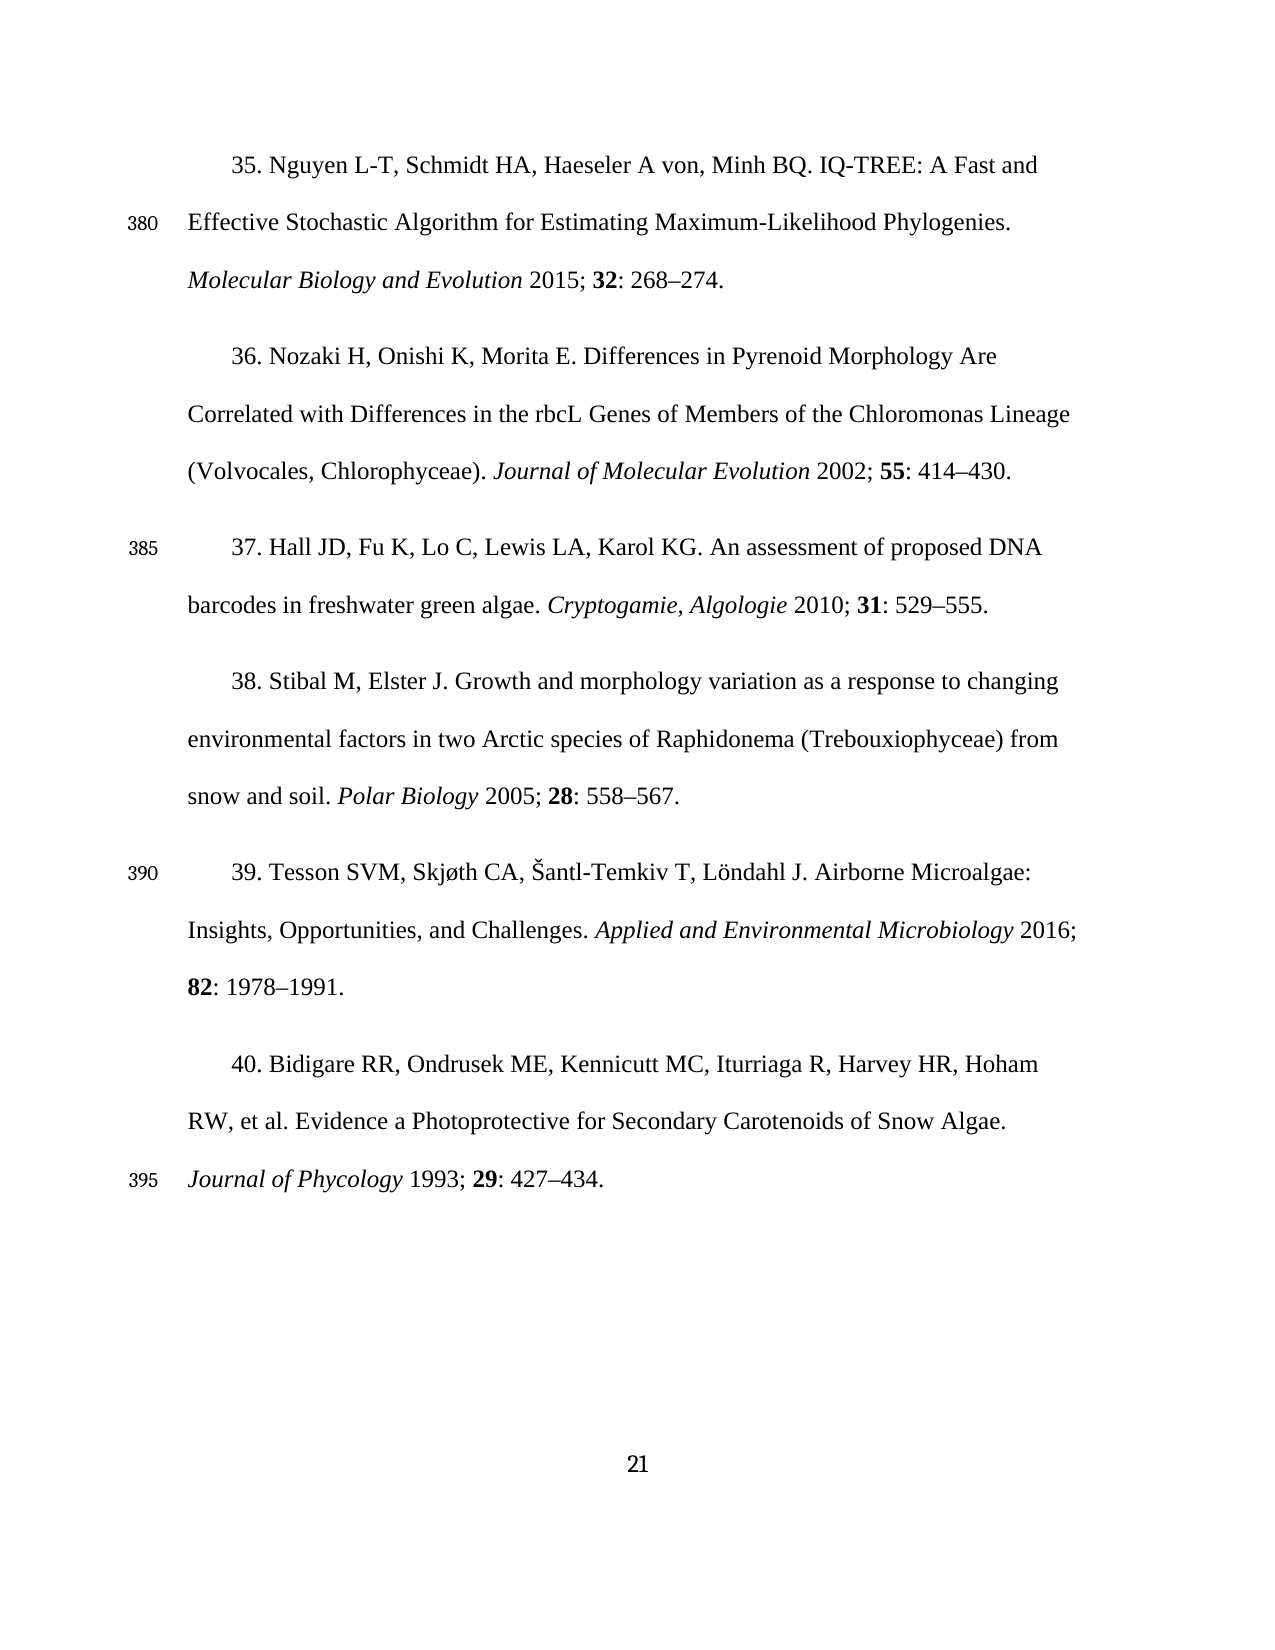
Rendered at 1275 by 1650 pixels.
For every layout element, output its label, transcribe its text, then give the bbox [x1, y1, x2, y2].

text 36. Nozaki H, Onishi K, Morita E. Differences in Pyrenoid Morphology Are Correlated with Differences in the rbcL Genes of Members of the Chloromonas Lineage (Volvocales, Chlorophyceae). Journal of Molecular Evolution 2002; 55: 414–430. [187, 341, 1087, 485]
text 37. Hall JD, Fu K, Lo C, Lewis LA, Karol KG. An assessment of proposed DNA barcodes in freshwater green algae. Cryptogamie, Algologie 2010; 31: 529–555. [187, 532, 1087, 619]
text 38. Stibal M, Elster J. Growth and morphology variation as a response to changing environmental factors in two Arctic species of Raphidonema (Trebouxiophyceae) from snow and soil. Polar Biology 2005; 28: 558–567. [187, 666, 1087, 810]
text 39. Tesson SVM, Skjøth CA, Šantl-Temkiv T, Löndahl J. Airborne Microalgae: Insights, Opportunities, and Challenges. Applied and Environmental Microbiology 2016; 82: 1978–1991. [187, 857, 1087, 1001]
text 35. Nguyen L-T, Schmidt HA, Haeseler A von, Minh BQ. IQ-TREE: A Fast and Effective Stochastic Algorithm for Estimating Maximum-Likelihood Phylogenies. Molecular Biology and Evolution 2015; 32: 268–274. [187, 150, 1087, 294]
text 40. Bidigare RR, Ondrusek ME, Kennicutt MC, Iturriaga R, Harvey HR, Hoham RW, et al. Evidence a Photoprotective for Secondary Carotenoids of Snow Algae. Journal of Phycology 1993; 29: 427–434. [187, 1049, 1087, 1192]
